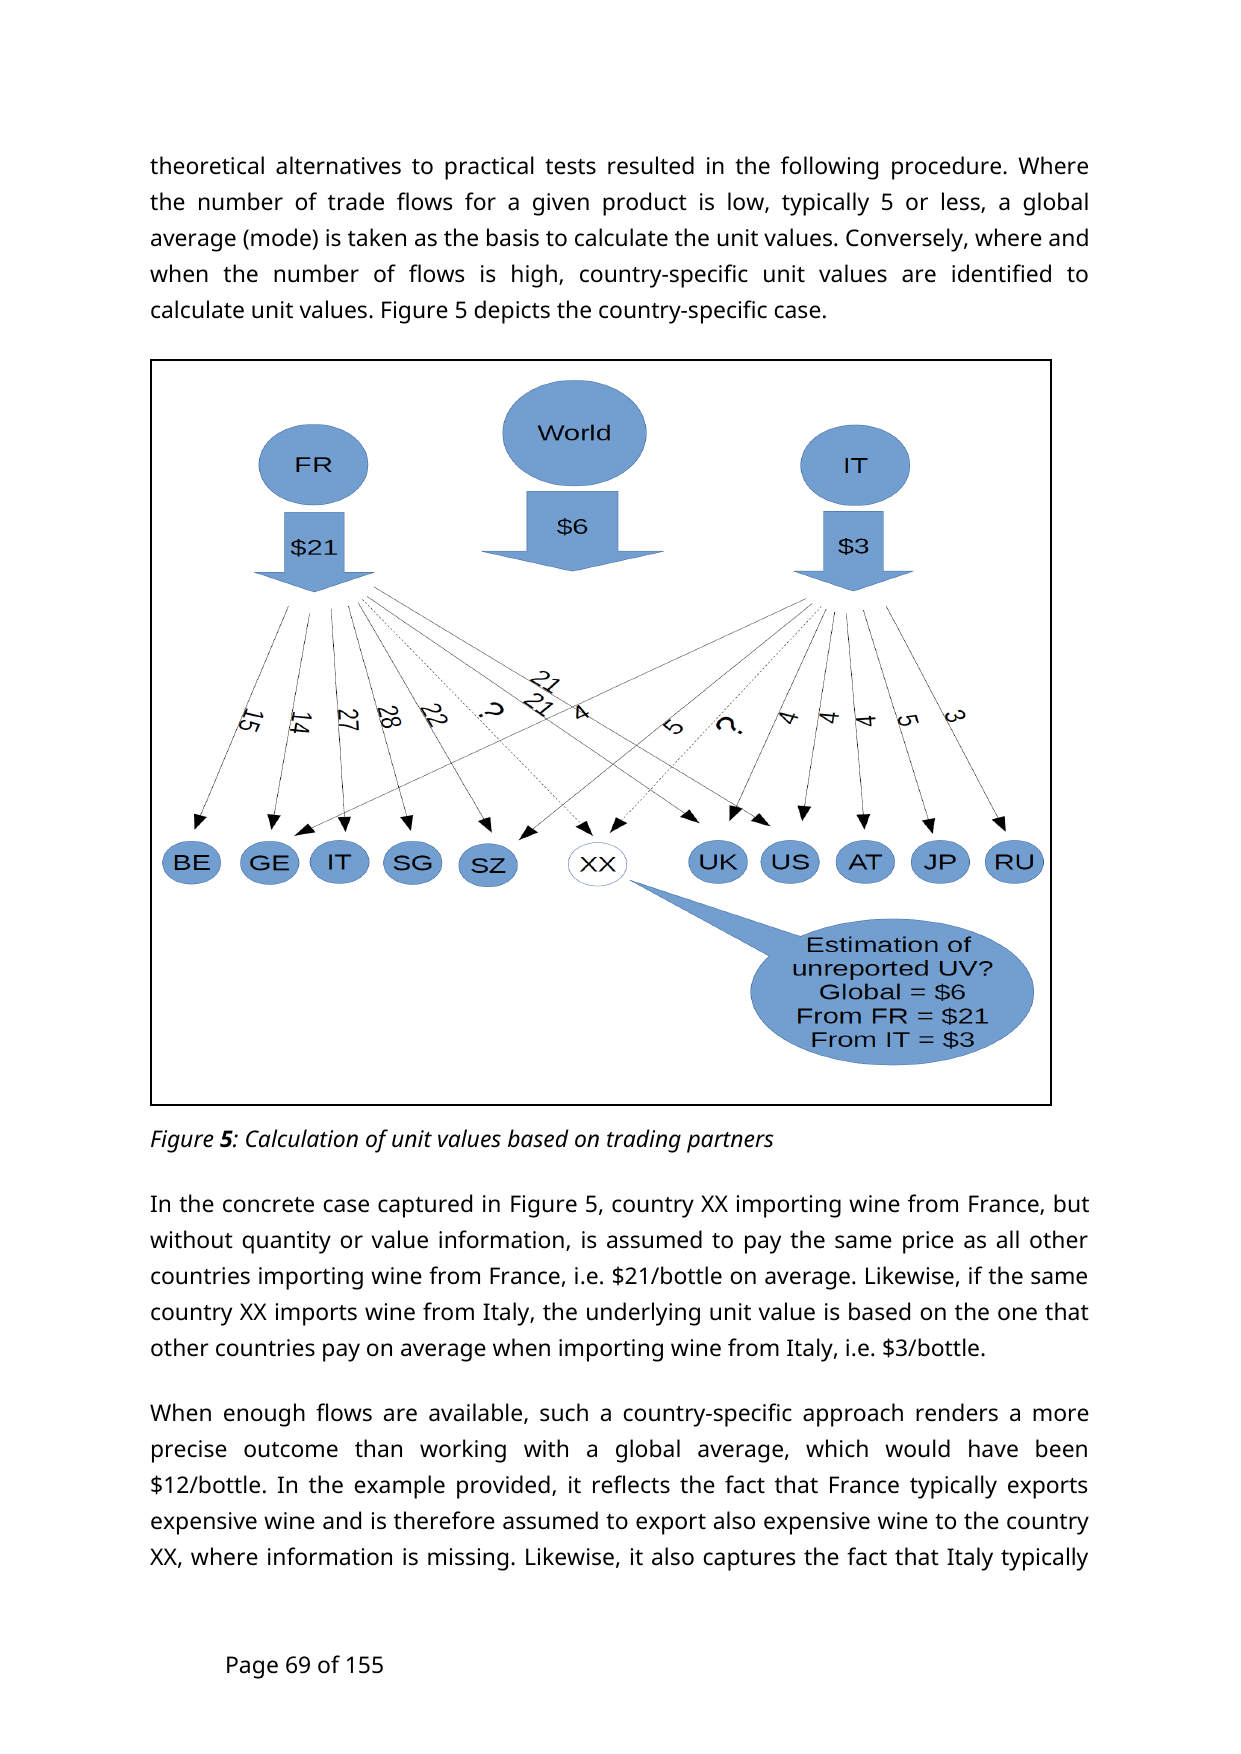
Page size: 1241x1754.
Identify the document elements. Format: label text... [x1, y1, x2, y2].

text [150, 150, 1090, 325]
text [150, 1397, 1090, 1572]
text Figure 5: Calculation of unit values based on trading partners [150, 1123, 1090, 1154]
